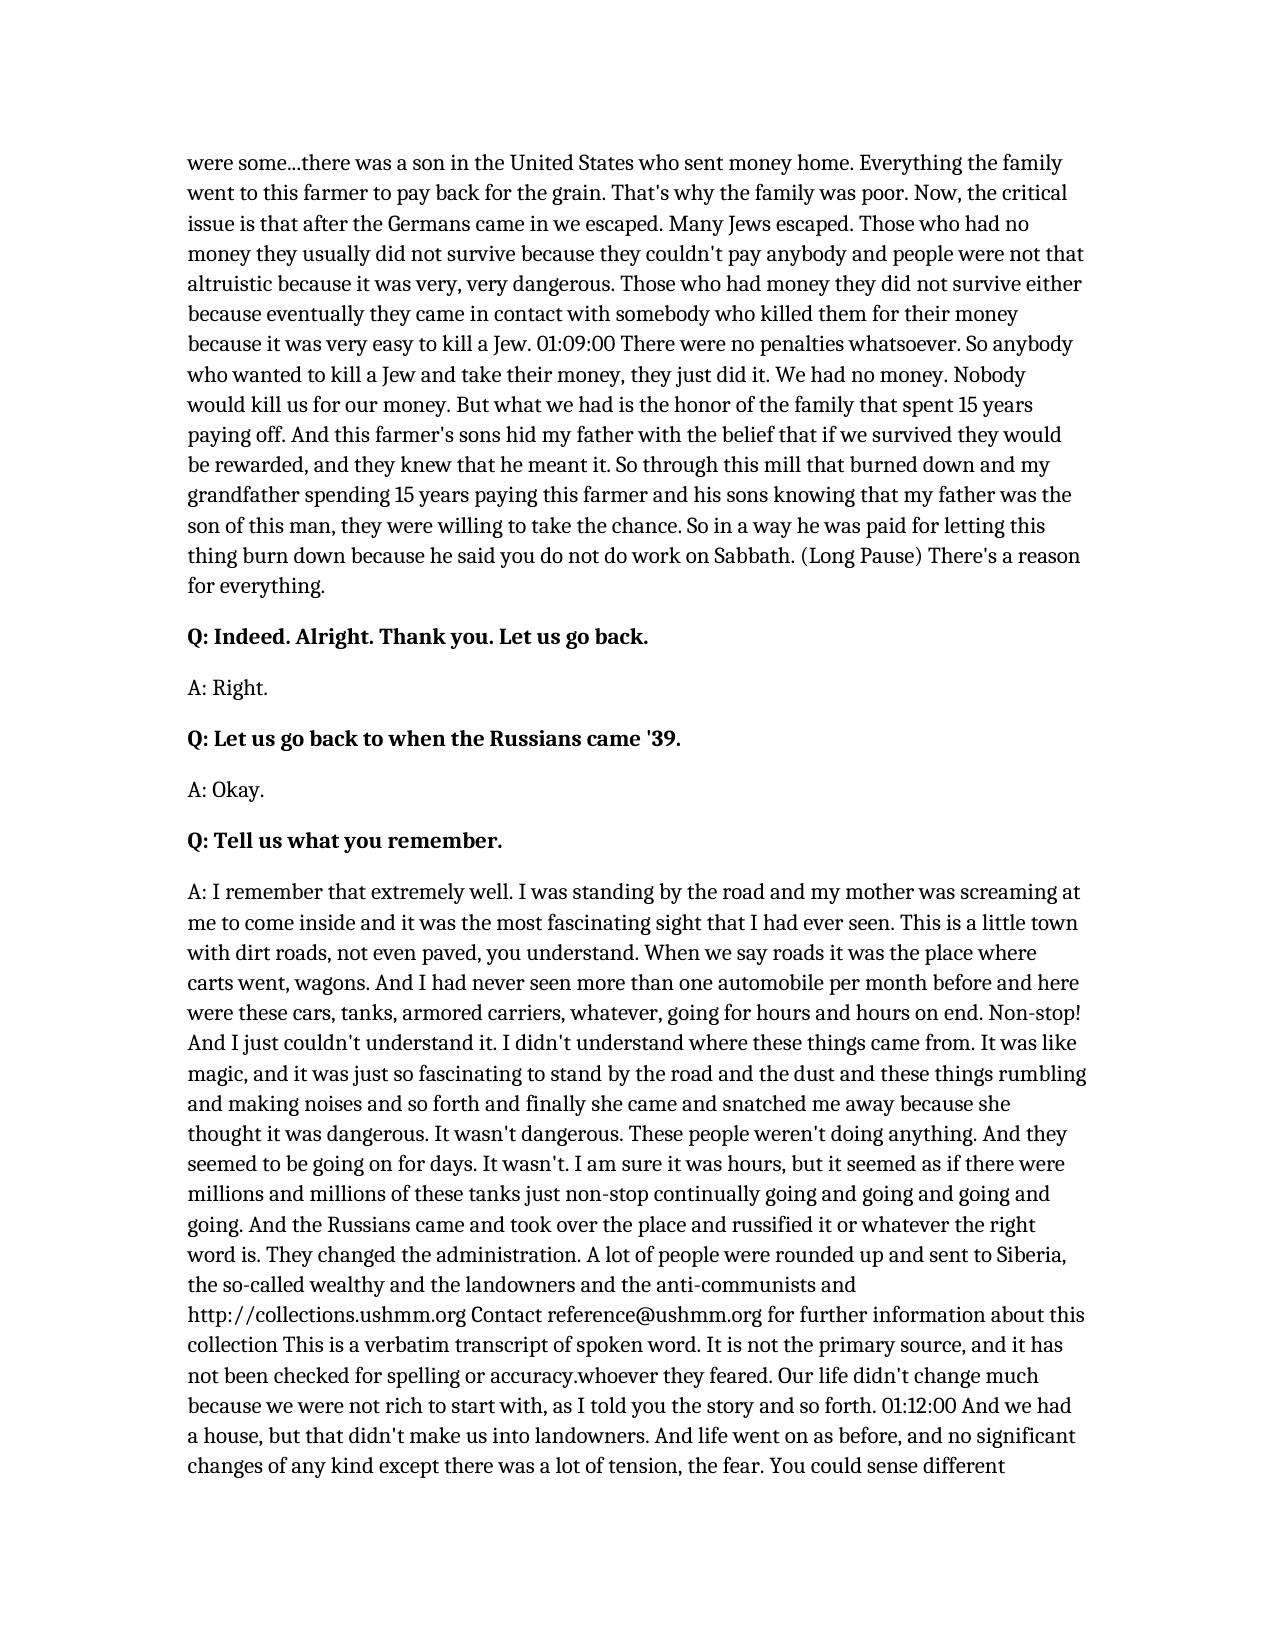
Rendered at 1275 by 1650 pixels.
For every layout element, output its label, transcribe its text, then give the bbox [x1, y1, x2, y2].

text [187, 150, 1087, 599]
text Q: Tell us what you remember. [187, 828, 1087, 854]
text A: Right. [187, 675, 1087, 701]
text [187, 879, 1087, 1479]
text A: Okay. [187, 777, 1087, 803]
text Q: Let us go back to when the Russians came '39. [187, 726, 1087, 752]
text Q: Indeed. Alright. Thank you. Let us go back. [187, 624, 1087, 650]
